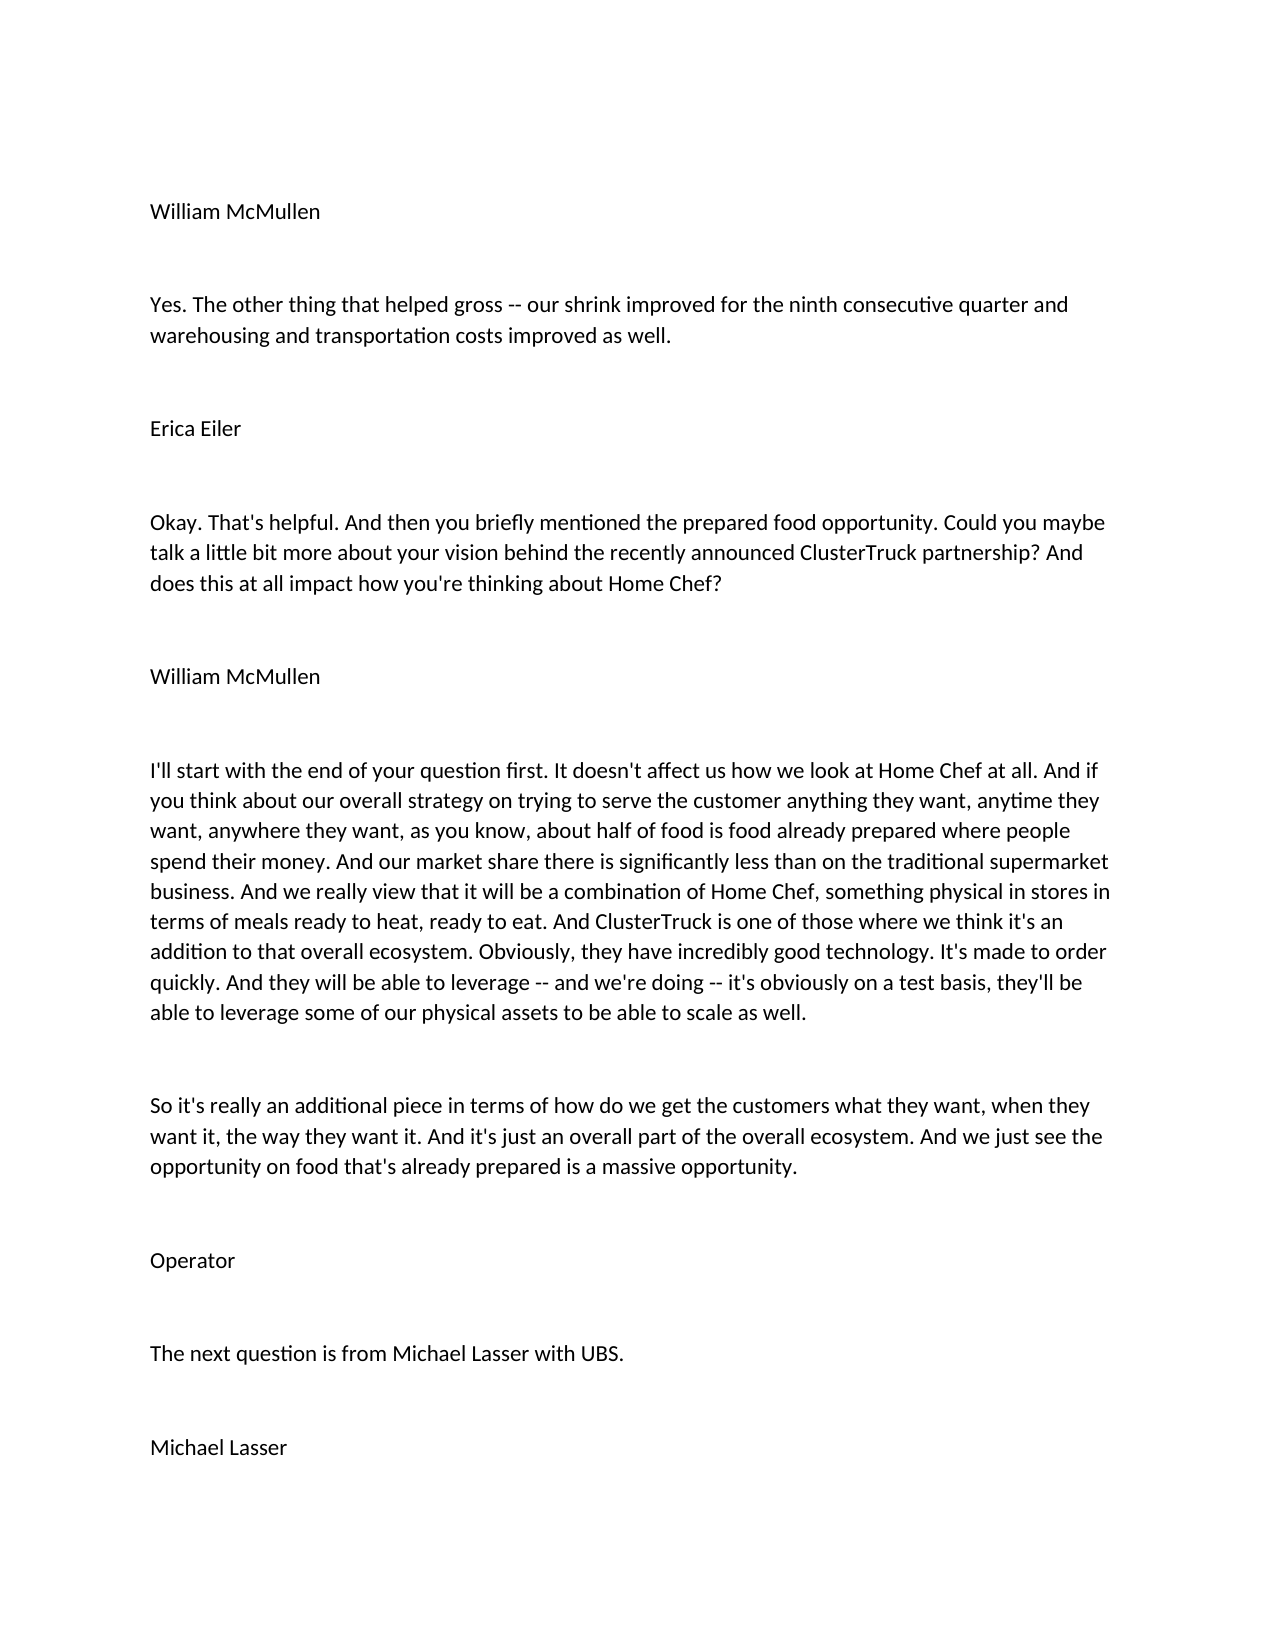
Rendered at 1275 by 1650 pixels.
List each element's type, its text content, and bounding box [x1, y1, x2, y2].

text William McMullen [150, 662, 1125, 691]
text So it's really an additional piece in terms of how do we get the customers what they want, when they want it, the way they want it. And it's just an overall part of the overall ecosystem. And we just see the opportunity on food that's already prepared is a massive opportunity. [150, 1092, 1125, 1180]
text The next question is from Michael Lasser with UBS. [150, 1339, 1125, 1368]
text Yes. The other thing that helped gross -- our shrink improved for the ninth consecutive quarter and warehousing and transportation costs improved as well. [150, 291, 1125, 349]
text Erica Eiler [150, 414, 1125, 443]
text William McMullen [150, 197, 1125, 225]
text Michael Lasser [150, 1433, 1125, 1461]
text Okay. That's helpful. And then you briefly mentioned the prepared food opportunity. Could you maybe talk a little bit more about your vision behind the recently announced ClusterTruck partnership? And does this at all impact how you're thinking about Home Chef? [150, 508, 1125, 597]
text I'll start with the end of your question first. It doesn't affect us how we look at Home Chef at all. And if you think about our overall strategy on trying to serve the customer anything they want, anytime they want, anywhere they want, as you know, about half of food is food already prepared where people spend their money. And our market share there is significantly less than on the traditional supermarket business. And we really view that it will be a combination of Home Chef, something physical in stores in terms of meals ready to heat, ready to eat. And ClusterTruck is one of those where we think it's an addition to that overall ecosystem. Obviously, they have incredibly good technology. It's made to order quickly. And they will be able to leverage -- and we're doing -- it's obviously on a test basis, they'll be able to leverage some of our physical assets to be able to scale as well. [150, 756, 1125, 1026]
text Operator [150, 1246, 1125, 1274]
